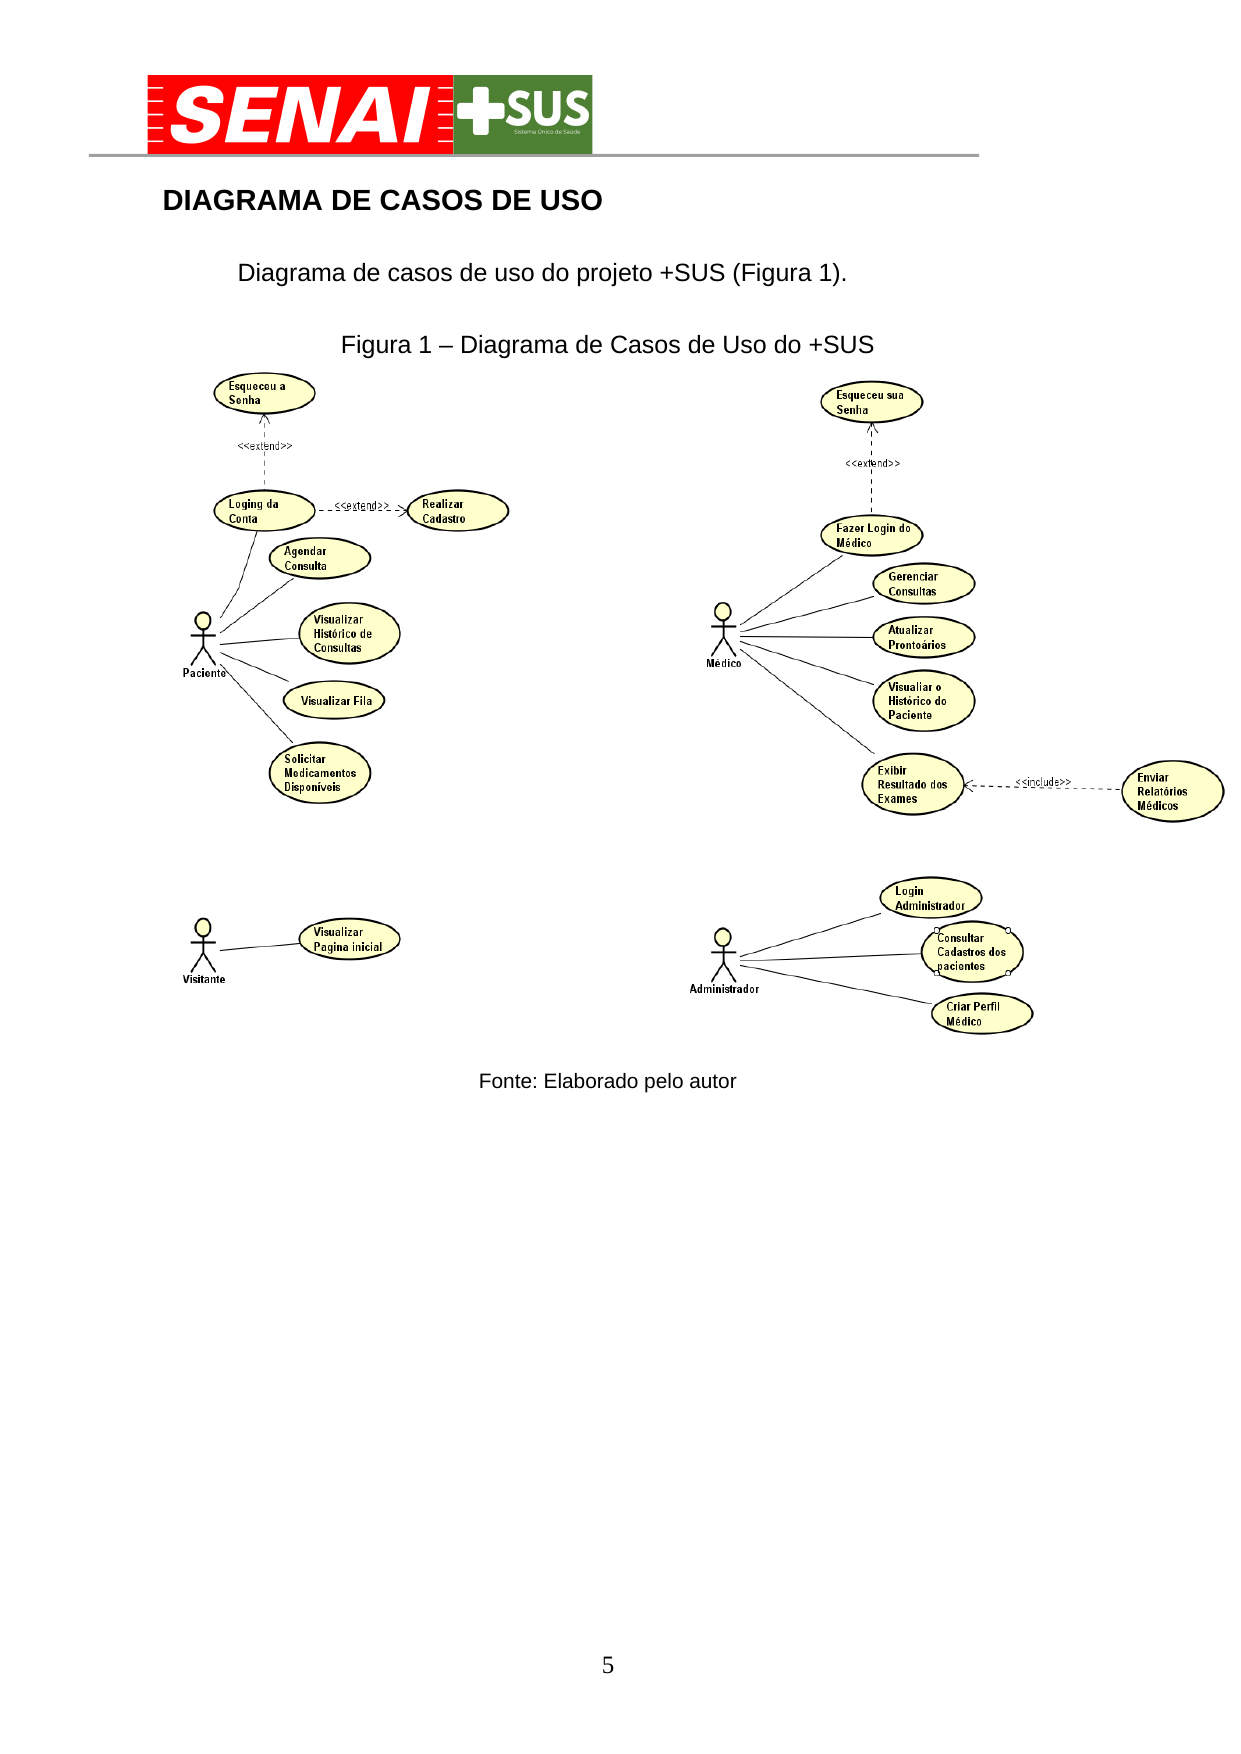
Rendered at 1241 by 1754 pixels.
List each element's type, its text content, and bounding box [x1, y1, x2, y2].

text Fonte: Elaborado pelo autor [162, 1068, 1053, 1092]
picture [162, 366, 1229, 1061]
text DIAGRAMA DE CASOS DE USO [162, 183, 1053, 216]
text Figura 1 – Diagrama de Casos de Uso do +SUS [162, 330, 1053, 358]
picture [147, 75, 593, 154]
text Diagrama de casos de uso do projeto +SUS (Figura 1). [162, 258, 1053, 287]
